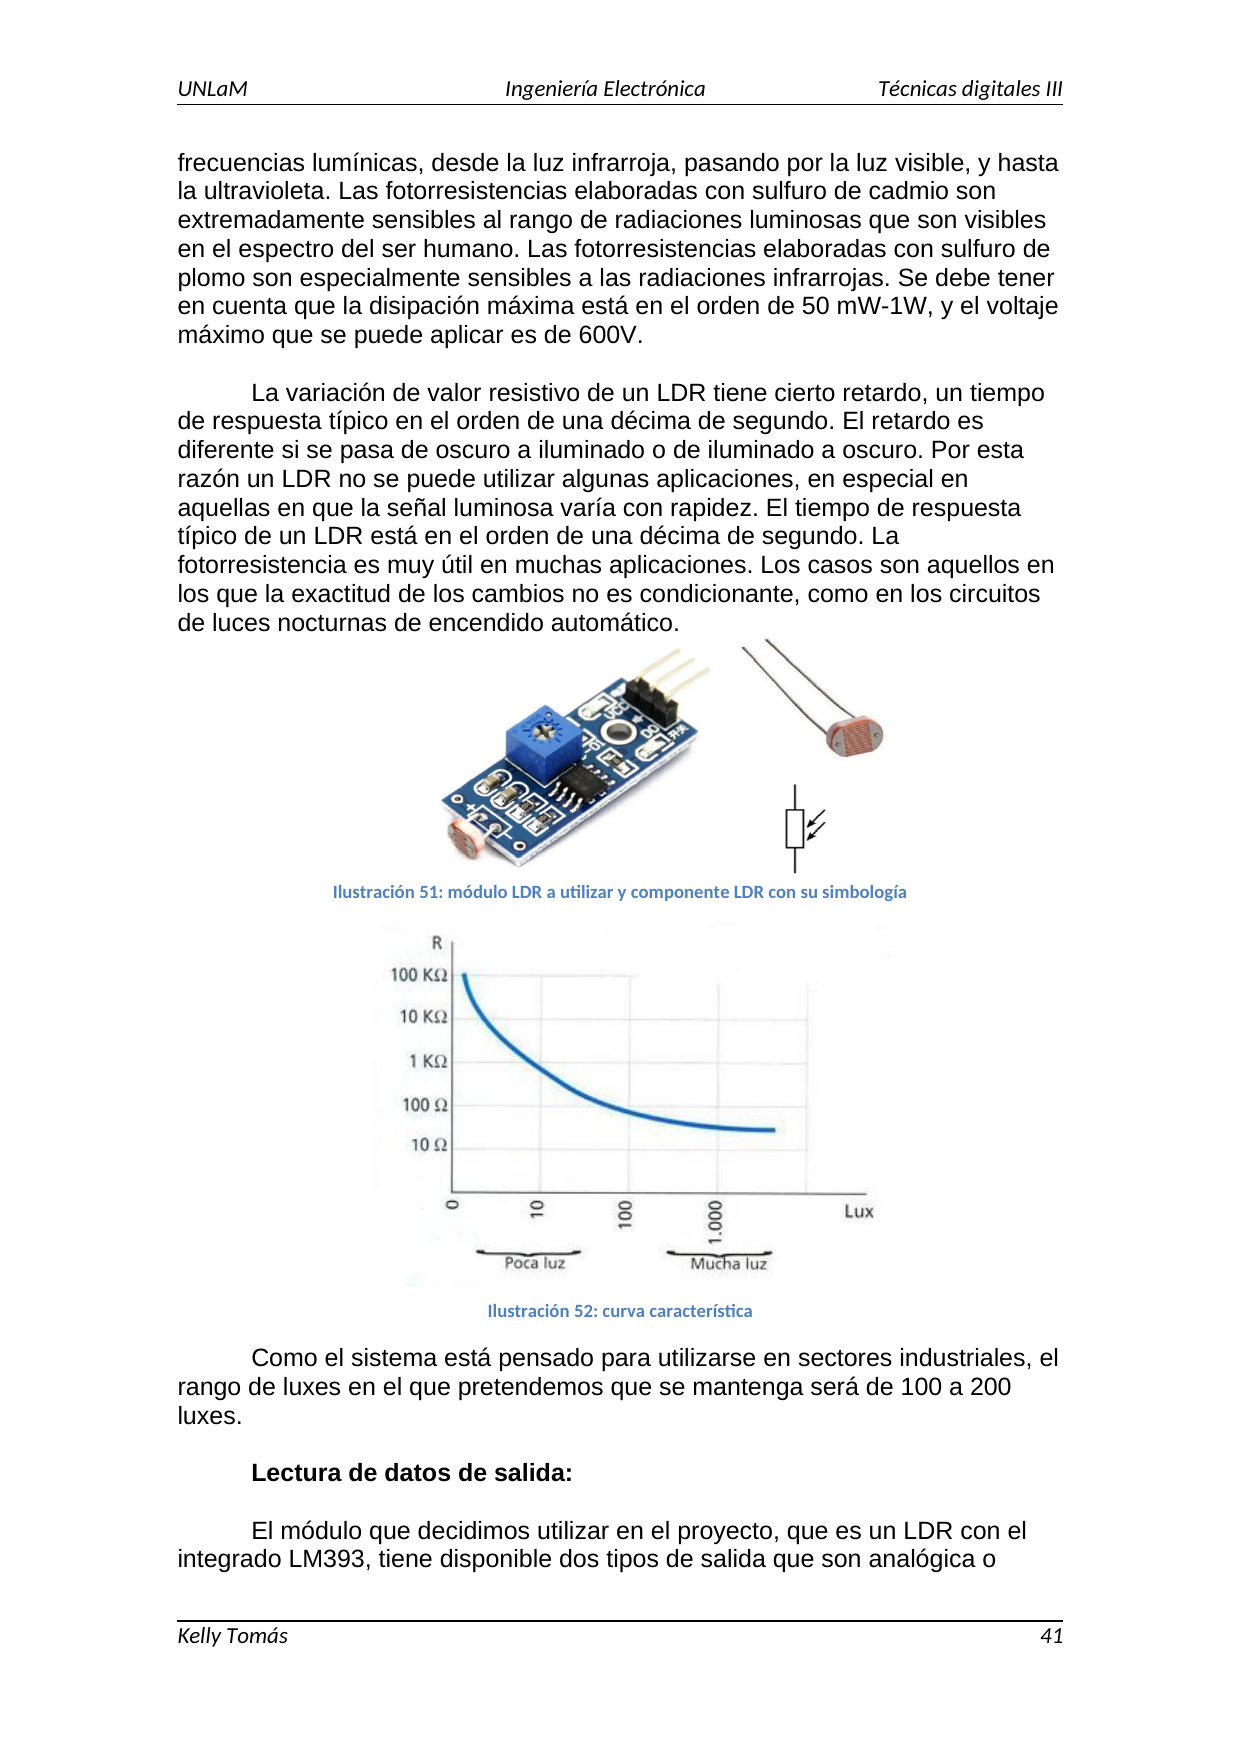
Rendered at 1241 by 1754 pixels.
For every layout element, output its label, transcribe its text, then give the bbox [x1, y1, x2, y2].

picture [371, 923, 899, 1287]
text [177, 148, 1063, 349]
text Como el sistema está pensado para utilizarse en sectores industriales, el rango de luxes en el que pretendemos que se mantenga será de 100 a 200 luxes. [177, 1343, 1063, 1429]
text Lectura de datos de salida: [177, 1458, 1063, 1487]
text La variación de valor resistivo de un LDR tiene cierto retardo, un tiempo de respuesta típico en el orden de una décima de segundo. El retardo es diferente si se pasa de oscuro a iluminado o de iluminado a oscuro. Por esta razón un LDR no se puede utilizar algunas aplicaciones, en especial en aquellas en que la señal luminosa varía con rapidez. El tiempo de respuesta típico de un LDR está en el orden de una décima de segundo. La fotorresistencia es muy útil en muchas aplicaciones. Los casos son aquellos en los que la exactitud de los cambios no es condicionante, como en los circuitos de luces nocturnas de encendido automático. [177, 378, 1063, 636]
picture [425, 636, 889, 880]
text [177, 1516, 1063, 1573]
